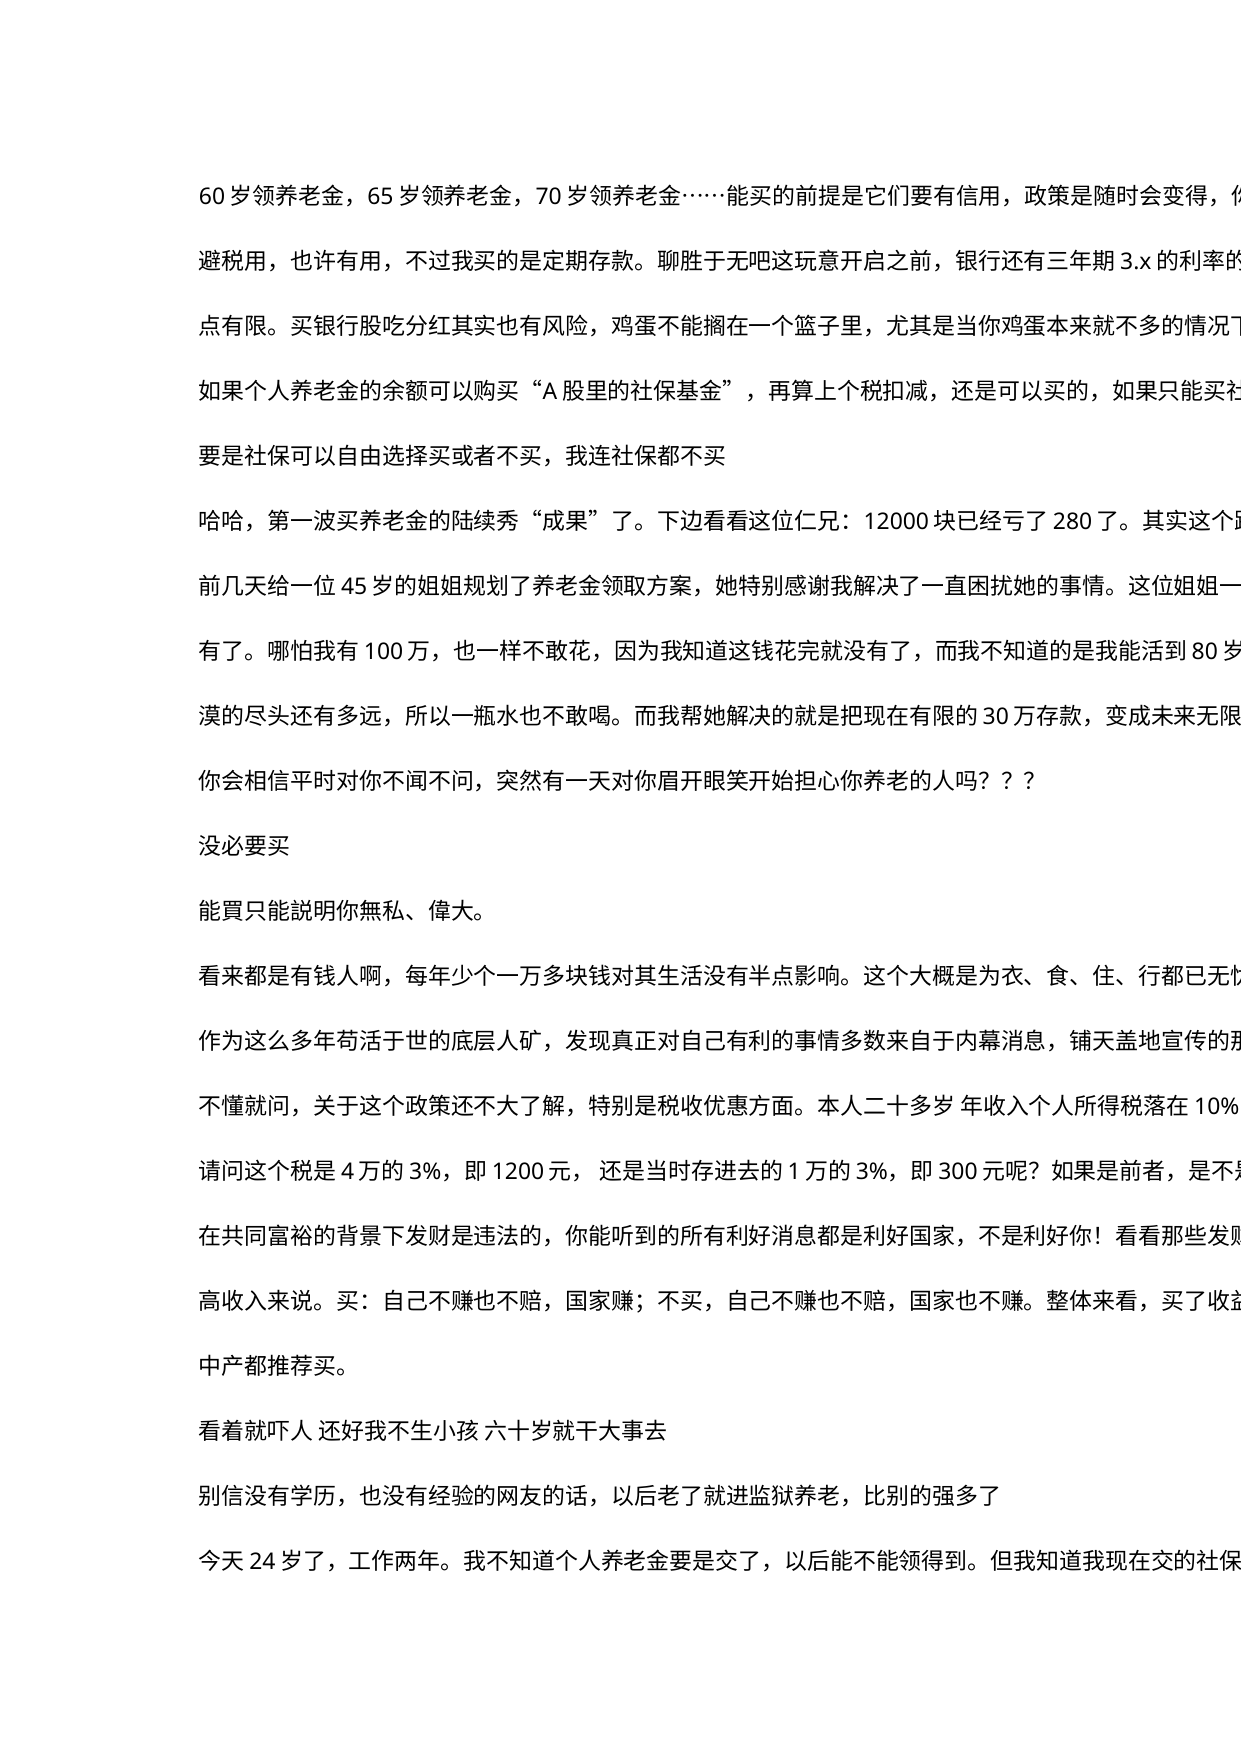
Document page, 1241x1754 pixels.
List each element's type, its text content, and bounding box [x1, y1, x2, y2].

table_cell 如果个人养老金的余额可以购买“A股里的社保基金”，再算上个税扣减，还是可以买的，如果只能买社会上那些公募基金，还是算了吧， [188, 357, 1240, 422]
table_cell 哈哈，第一波买养老金的陆续秀“成果”了。下边看看这位仁兄：12000块已经亏了280了。其实这个跟个人买基金是一个道理，有赚有赔的。躺着赚钱的时代已经过去，接下来赚的每一分钱都是辛苦钱。大胆预测一波，2023年绝大多数个人养老金账户会是盈利的。无他，大环境向上罢了。 [188, 487, 1240, 552]
table_cell 避税用，也许有用，不过我买的是定期存款。聊胜于无吧这玩意开启之前，银行还有三年期3.x的利率的，之后就是一路降到2.x甚至更低。没有别的保险的投资手段，哪怕明知道跑不赢通胀，也只能两害相权取其轻了，就相当于存了个20年定期。现在外面这个金那个金，这个险那个险的，你算年化也就差不多这个数，高点有限。买银行股吃分红其实也有风险，鸡蛋不能搁在一个篮子里，尤其是当你鸡蛋本来就不多的情况下。 [188, 227, 1240, 357]
table_cell 不懂就问，关于这个政策还不大了解，特别是税收优惠方面。本人二十多岁 年收入个人所得税落在10%的档位上为了方便计算就当一年存一万块了按百分之3年化利率算的话，到65岁退休的时候（按40年算），现在存的一万应该会变成快4万。交的一万块，省的税是1万的10%，一千块。但是提取的时候要交3%的税，请问这个税是4万的3%，即1200元， 还是当时存进去的1万的3%，即300元呢？如果是前者，是不是应该等收入上涨，到20%档了再存合适点？ [188, 1072, 1240, 1202]
table_cell 能買只能説明你無私、偉大。 [188, 877, 1240, 942]
table_cell 高收入来说。买：自己不赚也不赔，国家赚；不买，自己不赚也不赔，国家也不赚。整体来看，买了收益是正的。那当然买啊。低收入来说买：自己赔，国家赚；不买，自己不赚也不赔，国家也不赚。整体来看，买的收益是平的，但是个人是负的。那当然不买啊。 [188, 1267, 1240, 1332]
table_cell 你会相信平时对你不闻不问，突然有一天对你眉开眼笑开始担心你养老的人吗？？？ [188, 747, 1240, 812]
table_cell 60岁领养老金，65岁领养老金，70岁领养老金……能买的前提是它们要有信用，政策是随时会变得，你要是相信他们，你就买，万一那一天给你来个，70岁以后领养老金，你确定自己能活到70岁？ [188, 162, 1240, 227]
table_cell 没必要买 [188, 812, 1240, 877]
table_cell 前几天给一位45岁的姐姐规划了养老金领取方案，她特别感谢我解决了一直困扰她的事情。这位姐姐一直没有交社保，所以特别担心自己老了不能继续赚钱的时候没有了收入，平时也攒了一些钱，大概有30万，本来打算这些钱存银行靠利息来养老，但随着银行利率的不断走低，但靠存款来养老，总担心有一天领完了就没有了。哪怕我有100万，也一样不敢花，因为我知道这钱花完就没有了，而我不知道的是我能活到80岁还是100岁养老就像你要穿过一片沙漠，却不知道尽头在哪，那么你是选择背着100瓶水，还是选择每100米就有一瓶水，直到沙漠的尽头，你会选择哪种方式？那困扰这位姐姐的问题正是她有这100瓶水，却不知道沙漠的尽头还有多远，所以一瓶水也不敢喝。而我帮她解决的就是把现在有限的30万存款，变成未来无限领取的钱，只要没到沙漠的尽头，就一直有水喝，每个月都可以领钱，永远不用担心把钱花完了，因为这个月花完了，下个月钱又准时到账了。我是为1000+客户规划累积超1亿保费的养老规划师若梅，私信我领取方案。 [188, 552, 1240, 747]
table_cell 作为这么多年苟活于世的底层人矿，发现真正对自己有利的事情多数来自于内幕消息，铺天盖地宣传的那些也就看个热闹！~ [188, 1007, 1240, 1072]
table_cell 看来都是有钱人啊，每年少个一万多块钱对其生活没有半点影响。这个大概是为衣、食、住、行都已无忧的人准备的吧。 [188, 942, 1240, 1007]
table_cell 在共同富裕的背景下发财是违法的，你能听到的所有利好消息都是利好国家，不是利好你！看看那些发财的大佬那个不是费尽心思干了国家不让干的事情，说好听点是抓住了机会，实则就是钻了一个大空子。所以好好想想个人养老金这种门槛极低的投资方式肥了谁，又割了谁？ [188, 1202, 1240, 1267]
table_cell 要是社保可以自由选择买或者不买，我连社保都不买 [188, 422, 1240, 487]
table_cell 看着就吓人 还好我不生小孩 六十岁就干大事去 [188, 1397, 1240, 1462]
table_cell 中产都推荐买。 [188, 1332, 1240, 1397]
table_cell 别信没有学历，也没有经验的网友的话，以后老了就进监狱养老，比别的强多了 [188, 1462, 1240, 1527]
table_cell 今天24岁了，工作两年。我不知道个人养老金要是交了，以后能不能领得到。但我知道我现在交的社保的养老金到我以后能领时估计就没钱了。 [188, 1527, 1240, 1592]
